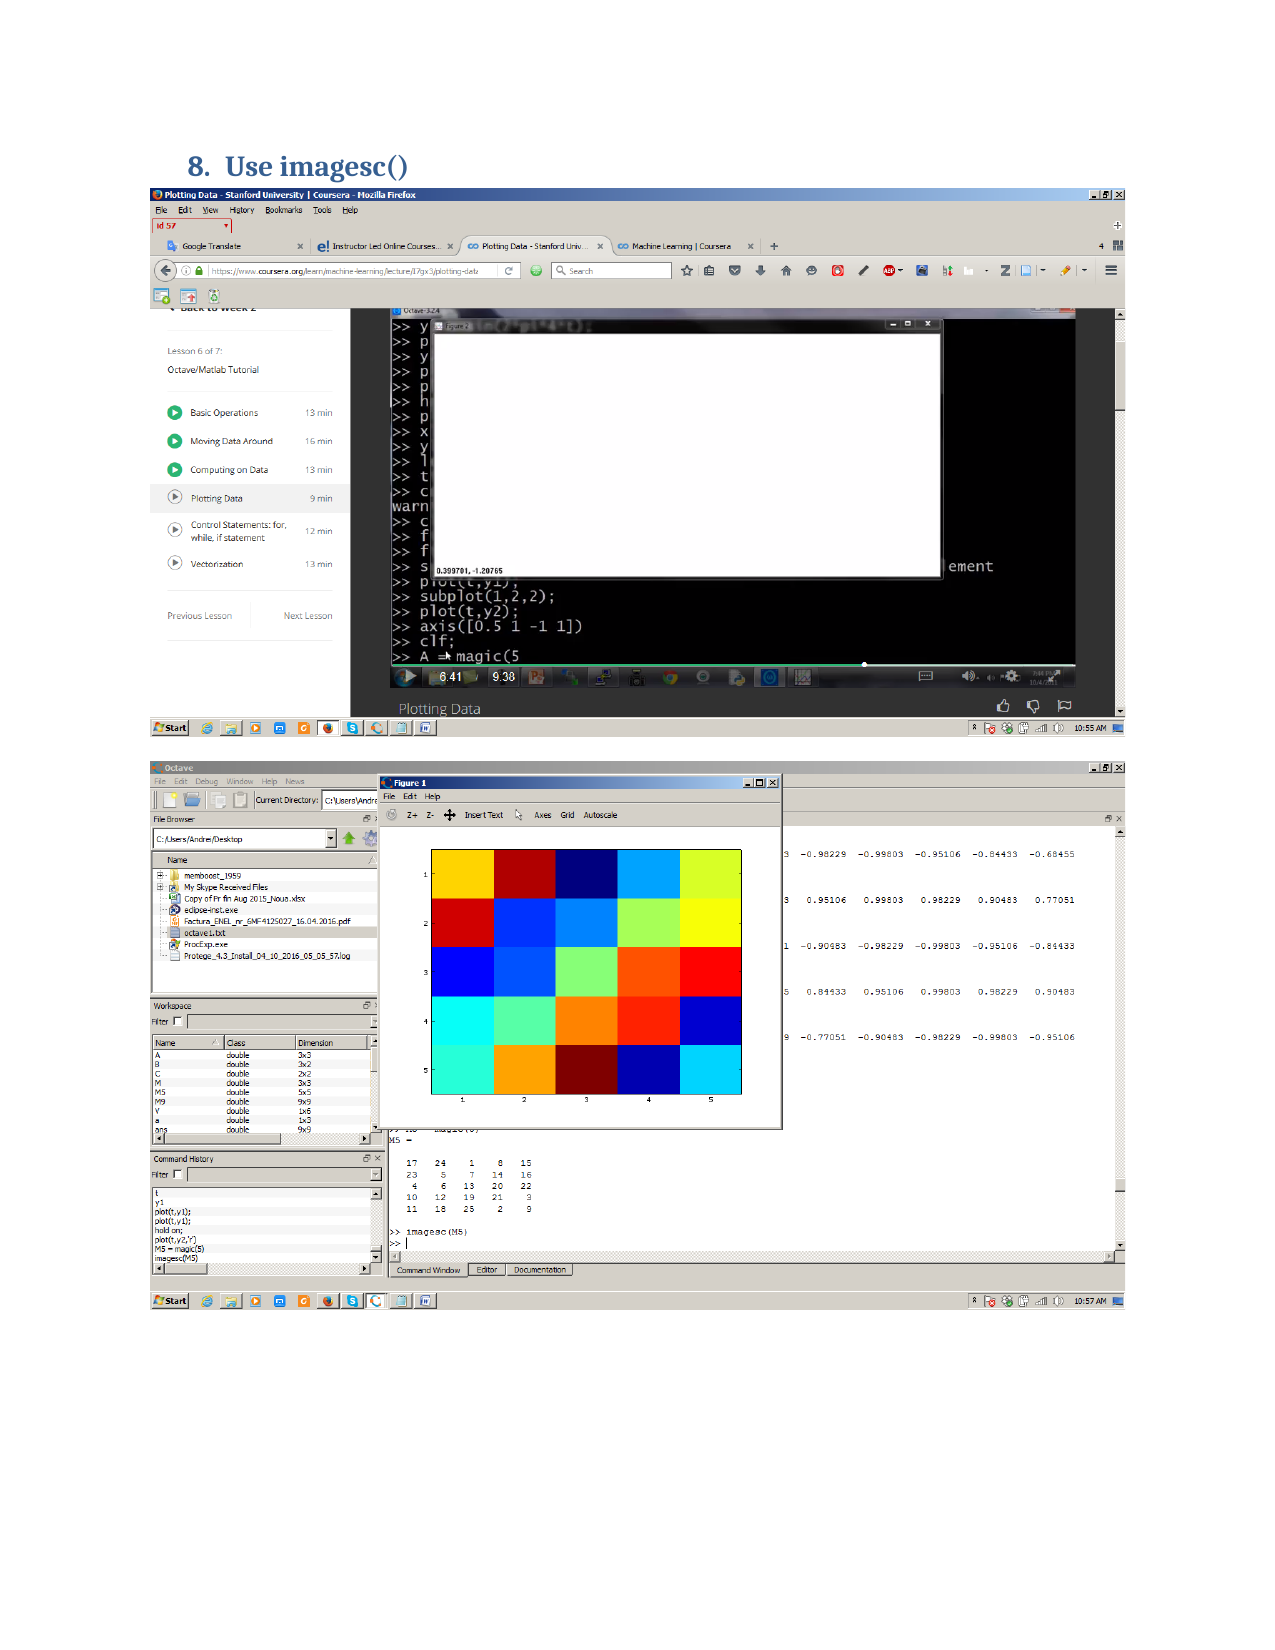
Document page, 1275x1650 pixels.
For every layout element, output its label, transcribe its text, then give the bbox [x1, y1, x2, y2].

picture [150, 761, 1125, 1310]
picture [150, 188, 1125, 737]
subtitle Use imagesc() [187, 150, 1125, 183]
